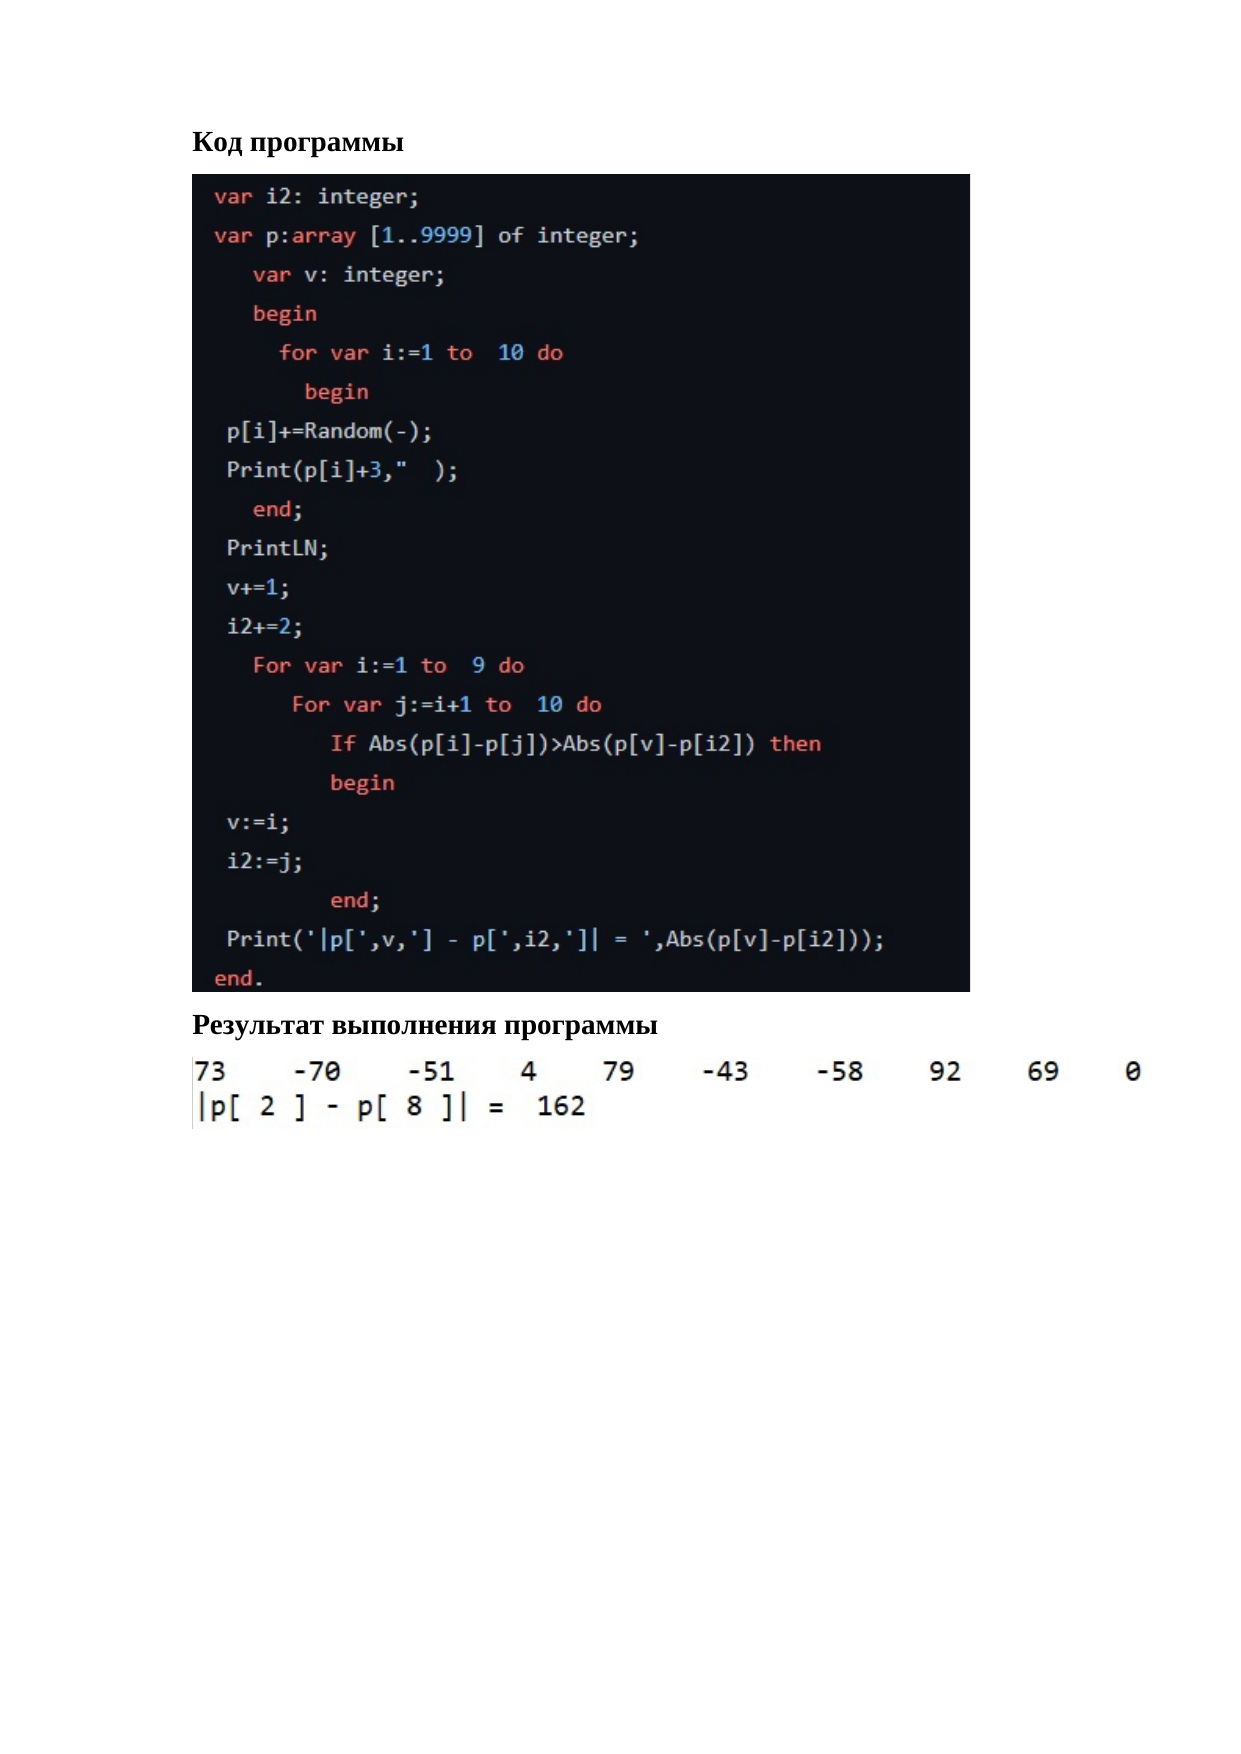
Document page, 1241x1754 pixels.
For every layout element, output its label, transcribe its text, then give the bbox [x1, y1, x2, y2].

text Результат выполнения программы [192, 1007, 1152, 1040]
text Код программы [192, 124, 1152, 158]
picture [192, 174, 970, 992]
picture [192, 1057, 1152, 1129]
